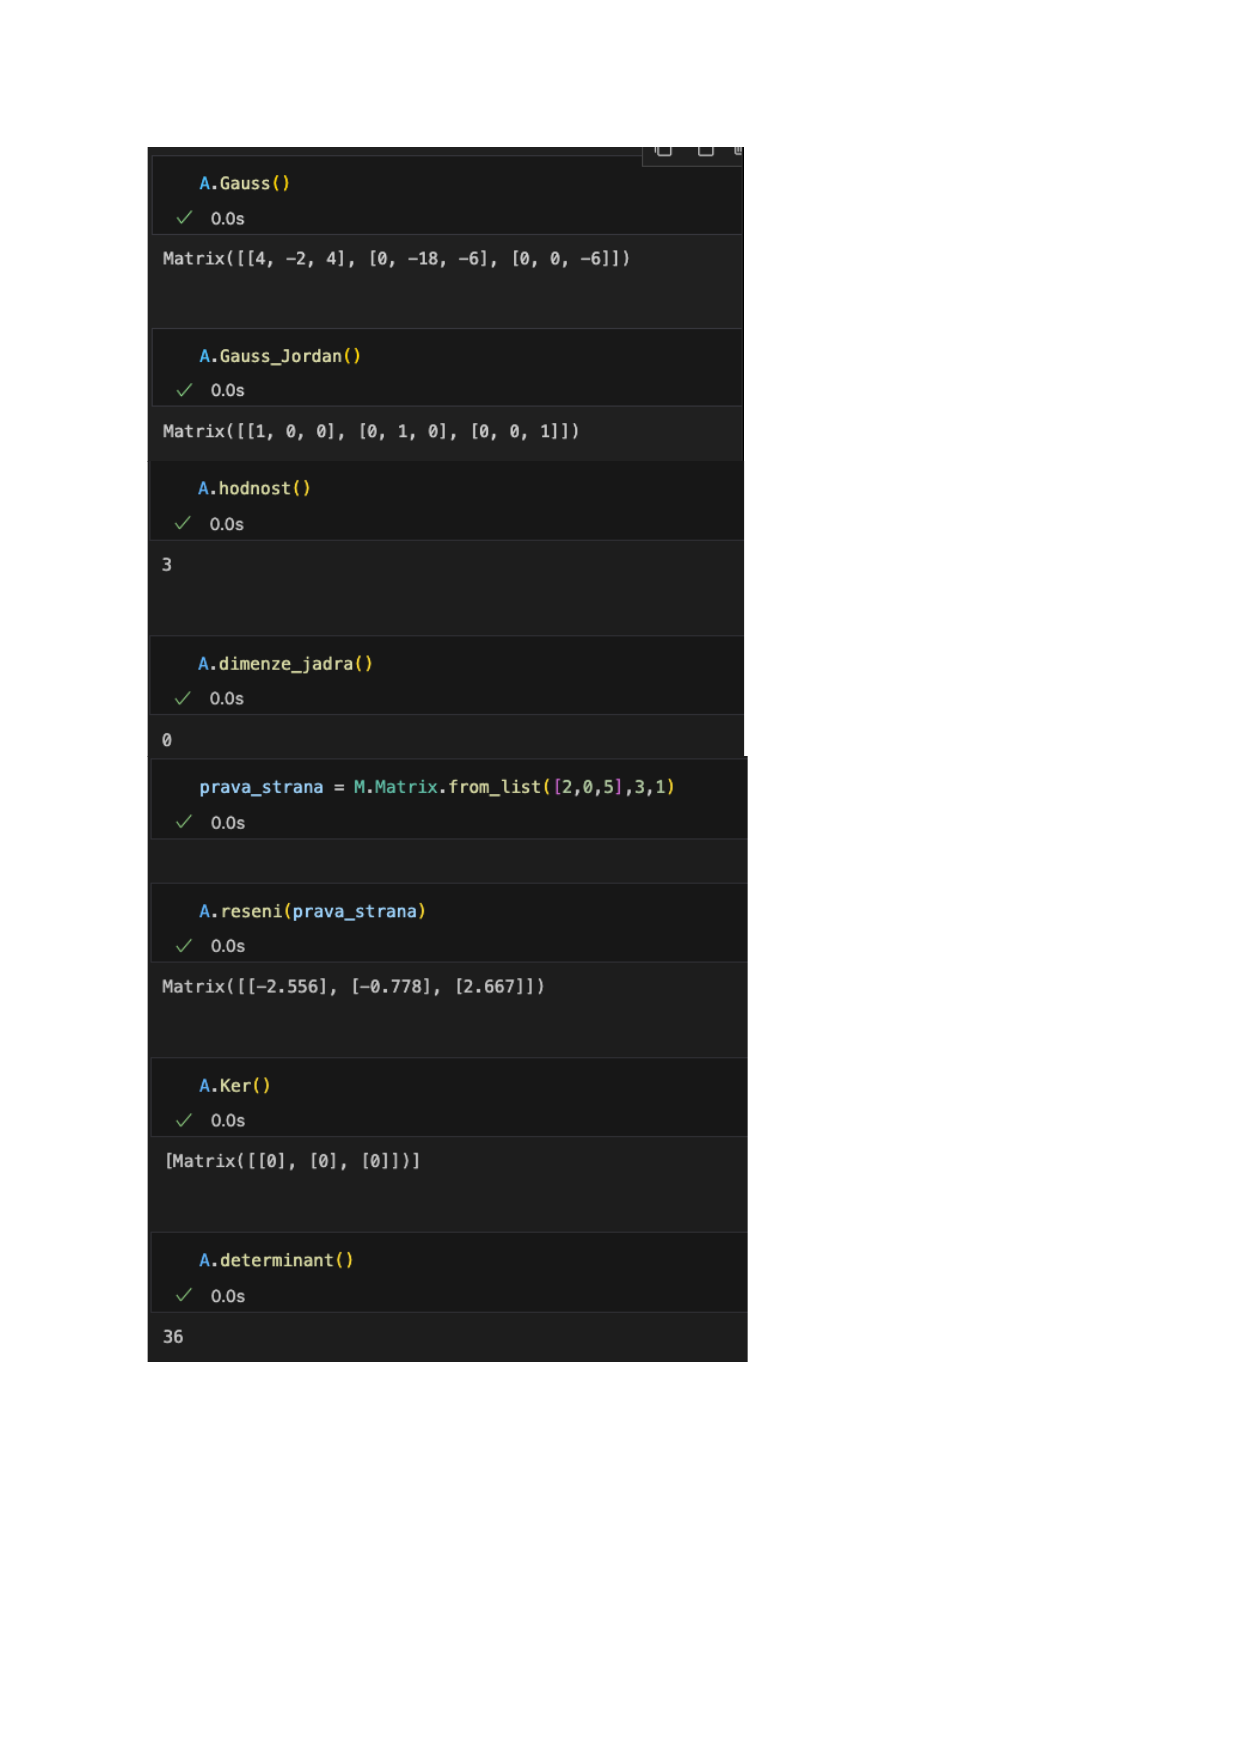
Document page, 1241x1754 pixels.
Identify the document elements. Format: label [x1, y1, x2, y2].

picture [147, 147, 748, 1362]
